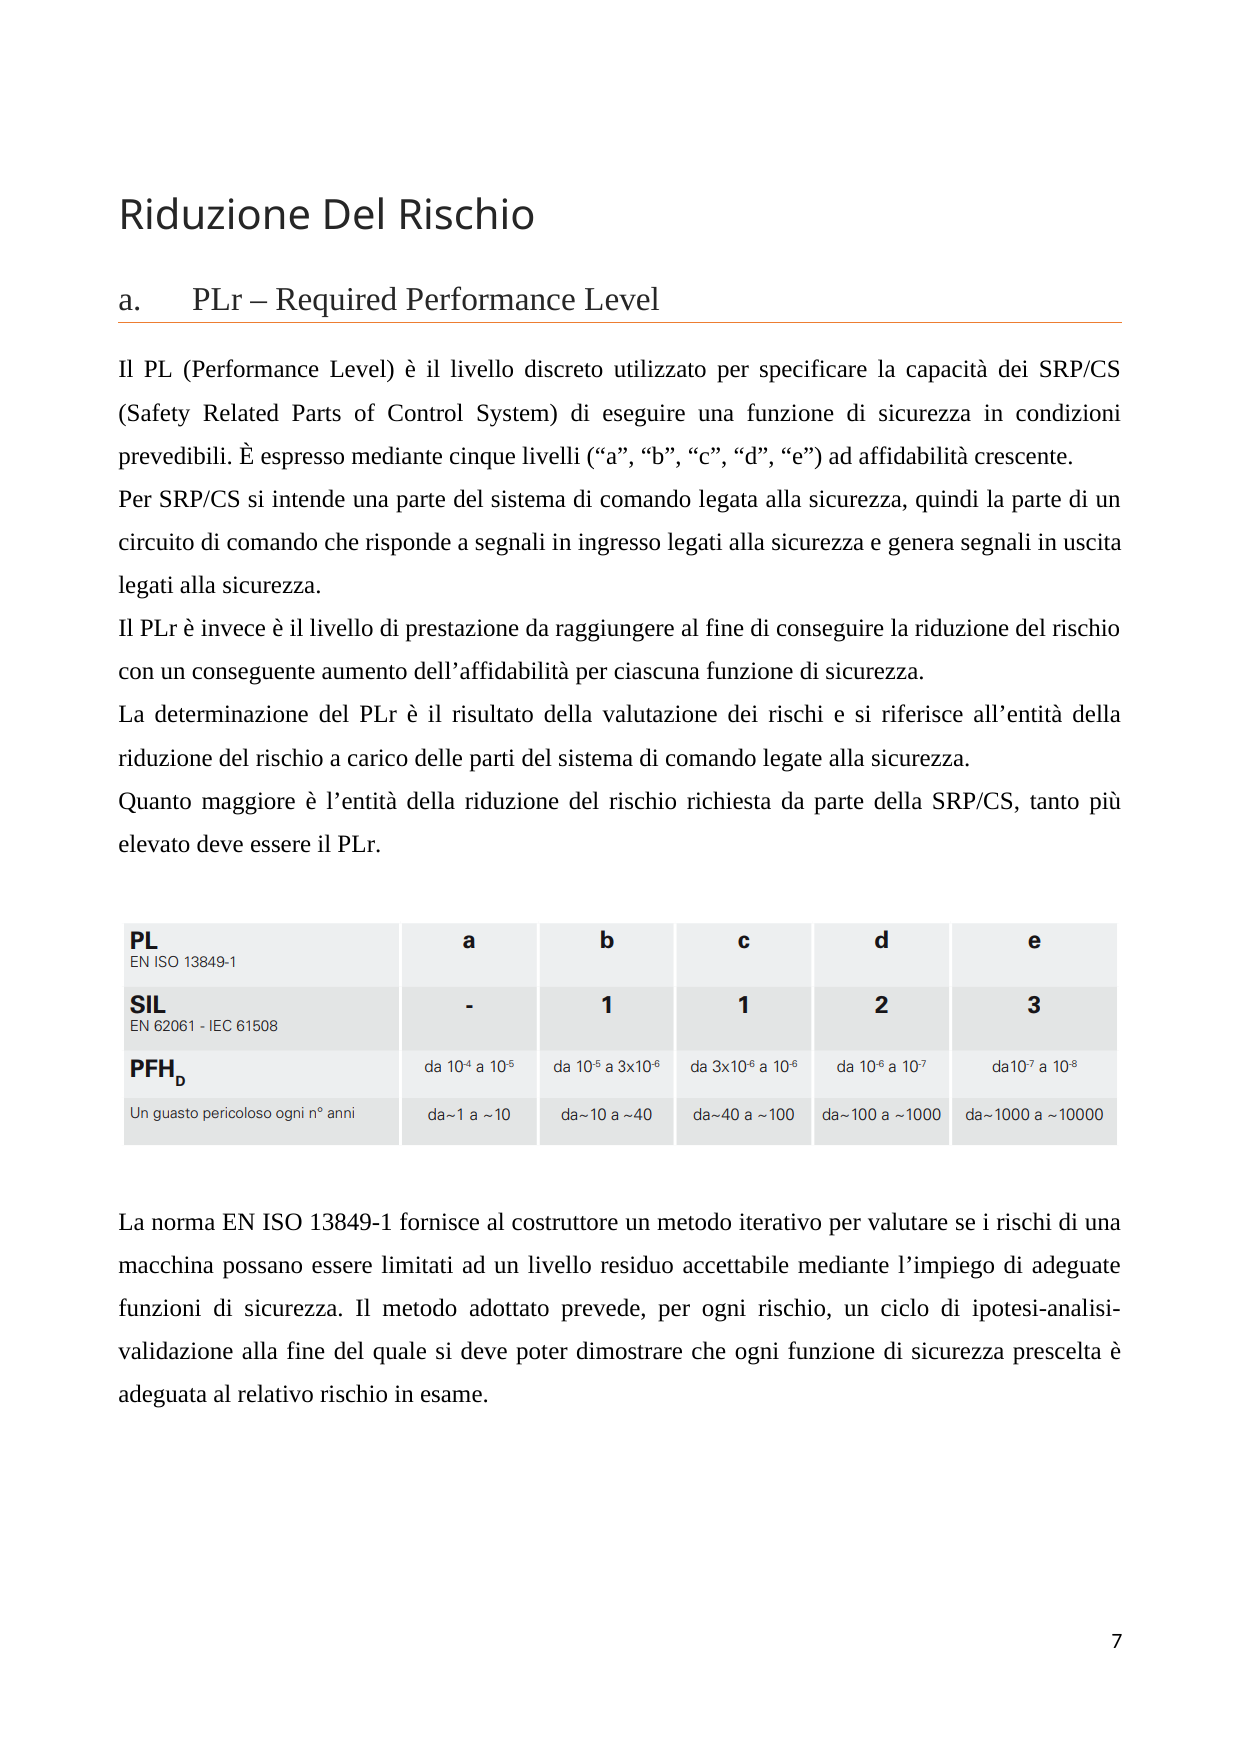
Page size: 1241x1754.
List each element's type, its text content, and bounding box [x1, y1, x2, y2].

subtitle PLr – Required Performance Level [118, 279, 1122, 322]
text La norma EN ISO 13849-1 fornisce al costruttore un metodo iterativo per valutare se i rischi di una macchina possano essere limitati ad un livello residuo accettabile mediante l’impiego di adeguate funzioni di sicurezza. Il metodo adottato prevede, per ogni rischio, un ciclo di ipotesi-analisi-validazione alla fine del quale si deve poter dimostrare che ogni funzione di sicurezza prescelta è adeguata al relativo rischio in esame. [118, 1207, 1122, 1408]
text La determinazione del PLr è il risultato della valutazione dei rischi e si riferisce all’entità della riduzione del rischio a carico delle parti del sistema di comando legate alla sicurezza. [118, 699, 1122, 771]
subtitle Riduzione Del Rischio [118, 185, 1122, 242]
text Il PLr è invece è il livello di prestazione da raggiungere al fine di conseguire la riduzione del rischio con un conseguente aumento dell’affidabilità per ciascuna funzione di sicurezza. [118, 613, 1122, 685]
picture [118, 915, 1123, 1154]
text Il PL (Performance Level) è il livello discreto utilizzato per specificare la capacità dei SRP/CS (Safety Related Parts of Control System) di eseguire una funzione di sicurezza in condizioni prevedibili. È espresso mediante cinque livelli (“a”, “b”, “c”, “d”, “e”) ad affidabilità crescente. [118, 354, 1122, 469]
text Per SRP/CS si intende una parte del sistema di comando legata alla sicurezza, quindi la parte di un circuito di comando che risponde a segnali in ingresso legati alla sicurezza e genera segnali in uscita legati alla sicurezza. [118, 484, 1122, 599]
text Quanto maggiore è l’entità della riduzione del rischio richiesta da parte della SRP/CS, tanto più elevato deve essere il PLr. [118, 786, 1122, 858]
